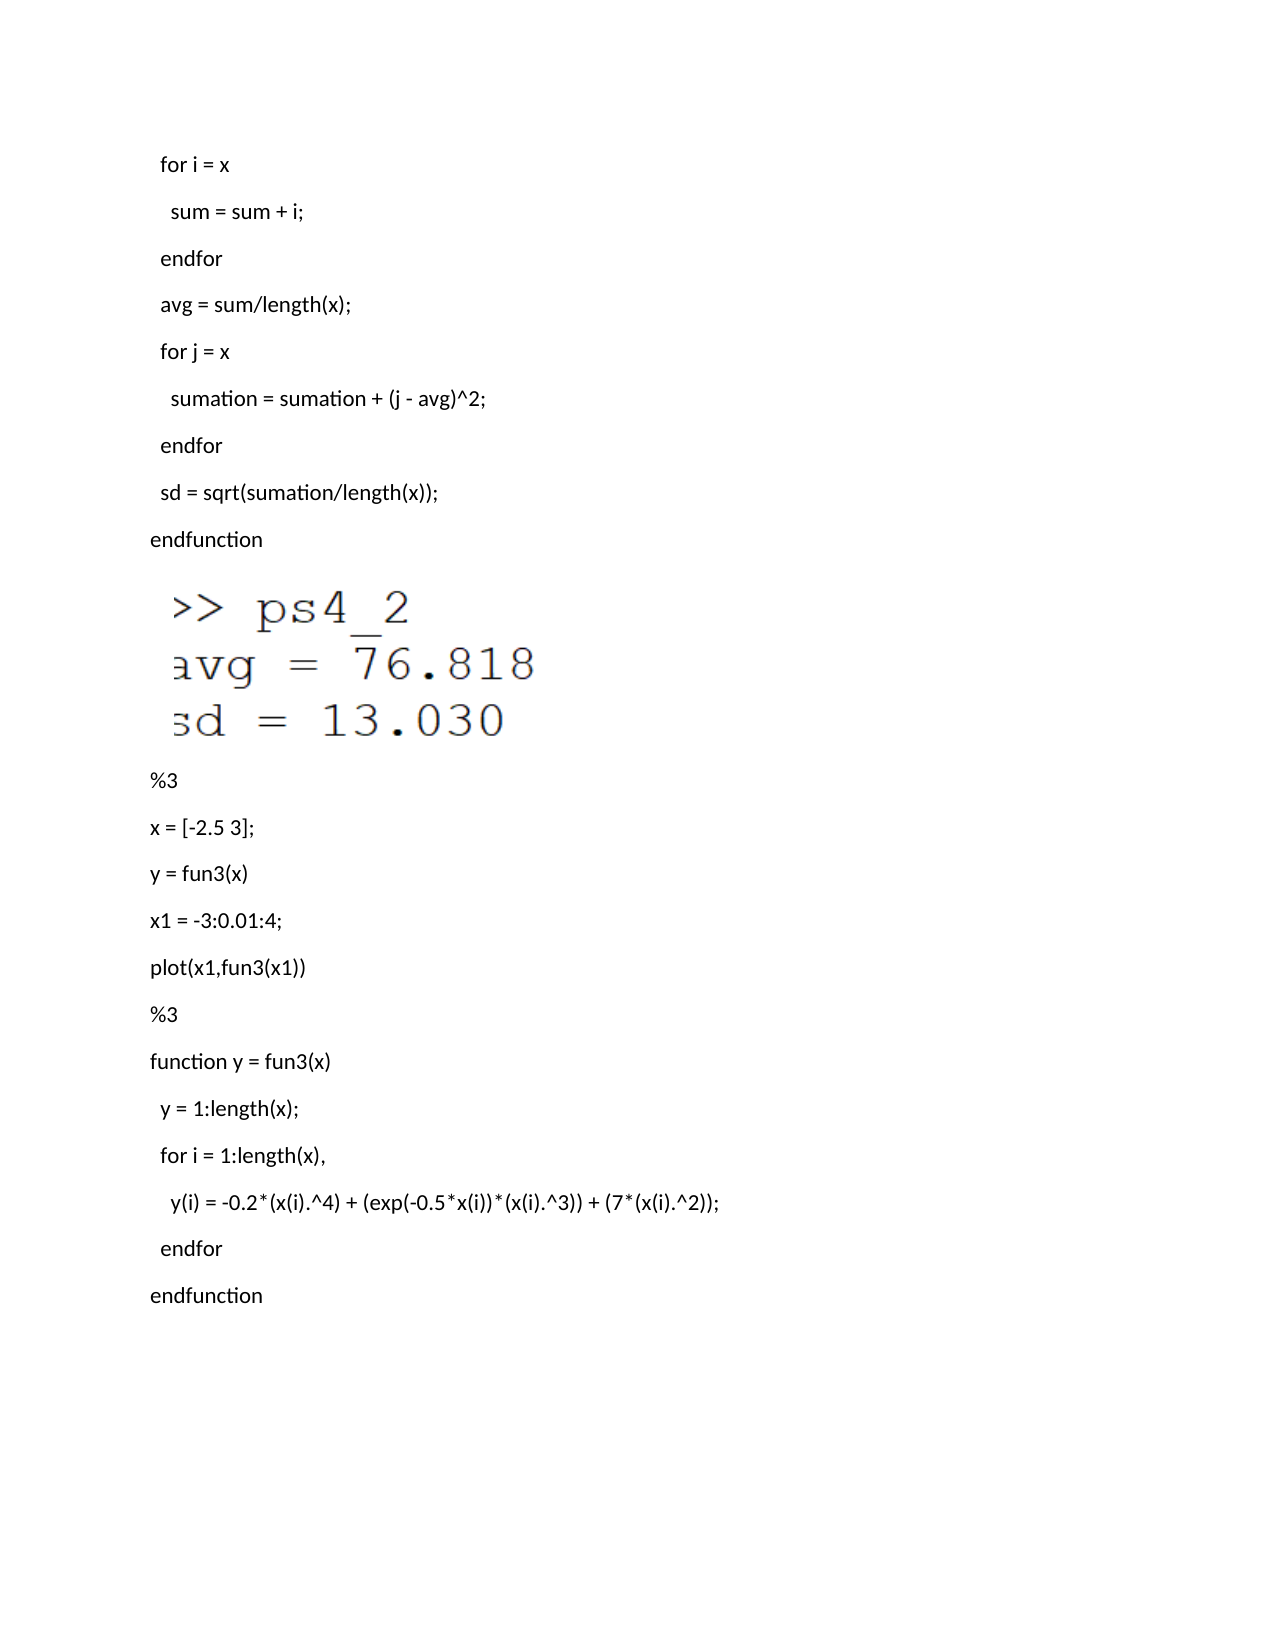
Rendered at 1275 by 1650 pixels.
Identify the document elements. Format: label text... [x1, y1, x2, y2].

text endfor [150, 431, 1125, 459]
text sd = sqrt(sumation/length(x)); [150, 478, 1125, 506]
text for j = x [150, 337, 1125, 366]
text plot(x1,fun3(x1)) [150, 953, 1125, 981]
text endfunction [150, 1281, 1125, 1309]
text %3 [150, 1000, 1125, 1028]
text endfunction [150, 525, 1125, 553]
text y(i) = -0.2*(x(i).^4) + (exp(-0.5*x(i))*(x(i).^3)) + (7*(x(i).^2)); [150, 1188, 1125, 1216]
text for i = 1:length(x), [150, 1141, 1125, 1169]
text sumation = sumation + (j - avg)^2; [150, 384, 1125, 412]
text avg = sum/length(x); [150, 291, 1125, 319]
text x1 = -3:0.01:4; [150, 906, 1125, 934]
text for i = x [150, 150, 1125, 178]
text y = fun3(x) [150, 859, 1125, 887]
text sum = sum + i; [150, 197, 1125, 225]
text %3 [150, 766, 1125, 794]
text endfor [150, 244, 1125, 272]
text endfor [150, 1234, 1125, 1262]
text y = 1:length(x); [150, 1094, 1125, 1122]
text function y = fun3(x) [150, 1047, 1125, 1075]
text x = [-2.5 3]; [150, 813, 1125, 841]
